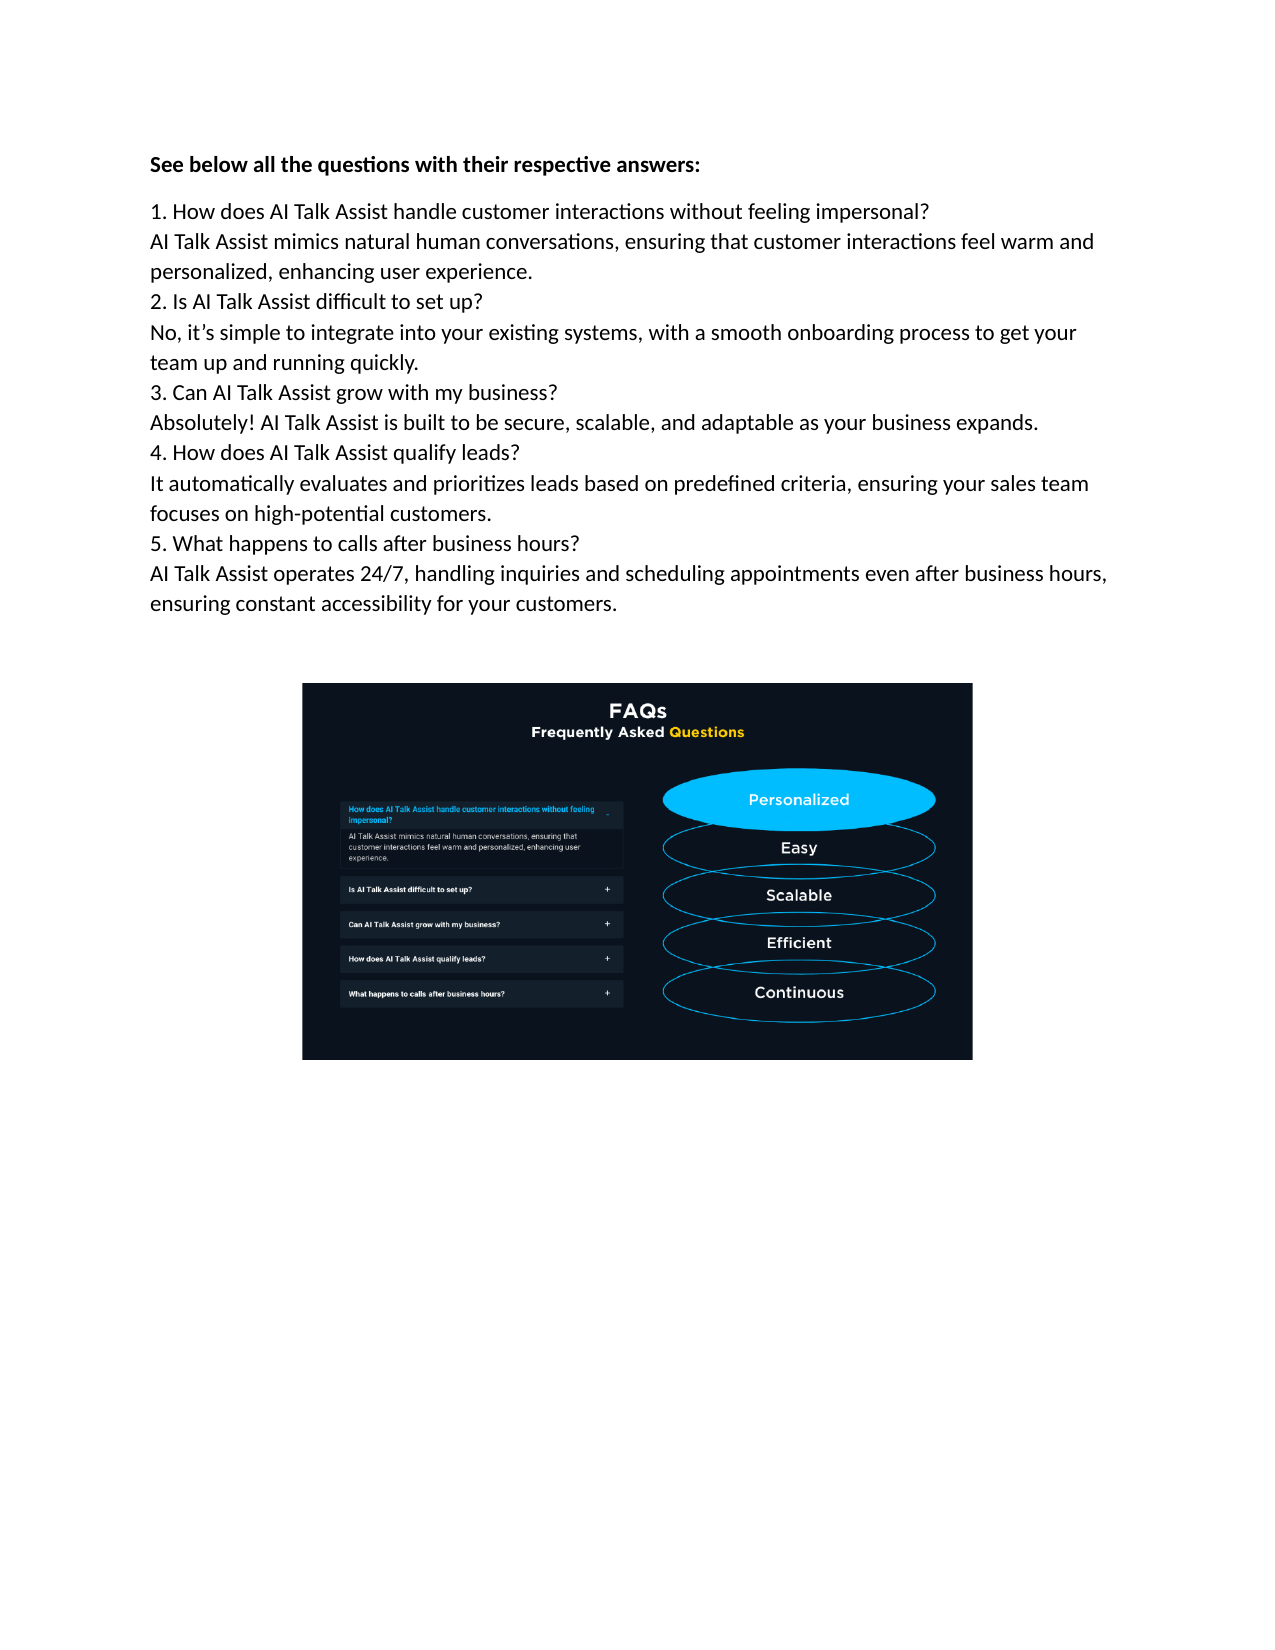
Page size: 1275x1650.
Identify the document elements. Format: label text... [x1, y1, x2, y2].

text 1. How does AI Talk Assist handle customer interactions without feeling impersonal? AI Talk Assist mimics natural human conversations, ensuring that customer interactions feel warm and personalized, enhancing user experience. 2. Is AI Talk Assist difficult to set up? No, it’s simple to integrate into your existing systems, with a smooth onboarding process to get your team up and running quickly. 3. Can AI Talk Assist grow with my business? Absolutely! AI Talk Assist is built to be secure, scalable, and adaptable as your business expands. 4. How does AI Talk Assist qualify leads? It automatically evaluates and prioritizes leads based on predefined criteria, ensuring your sales team focuses on high-potential customers. 5. What happens to calls after business hours? AI Talk Assist operates 24/7, handling inquiries and scheduling appointments even after business hours, ensuring constant accessibility for your customers. [150, 197, 1125, 618]
picture [302, 683, 973, 1060]
text See below all the questions with their respective answers: [150, 150, 1125, 178]
